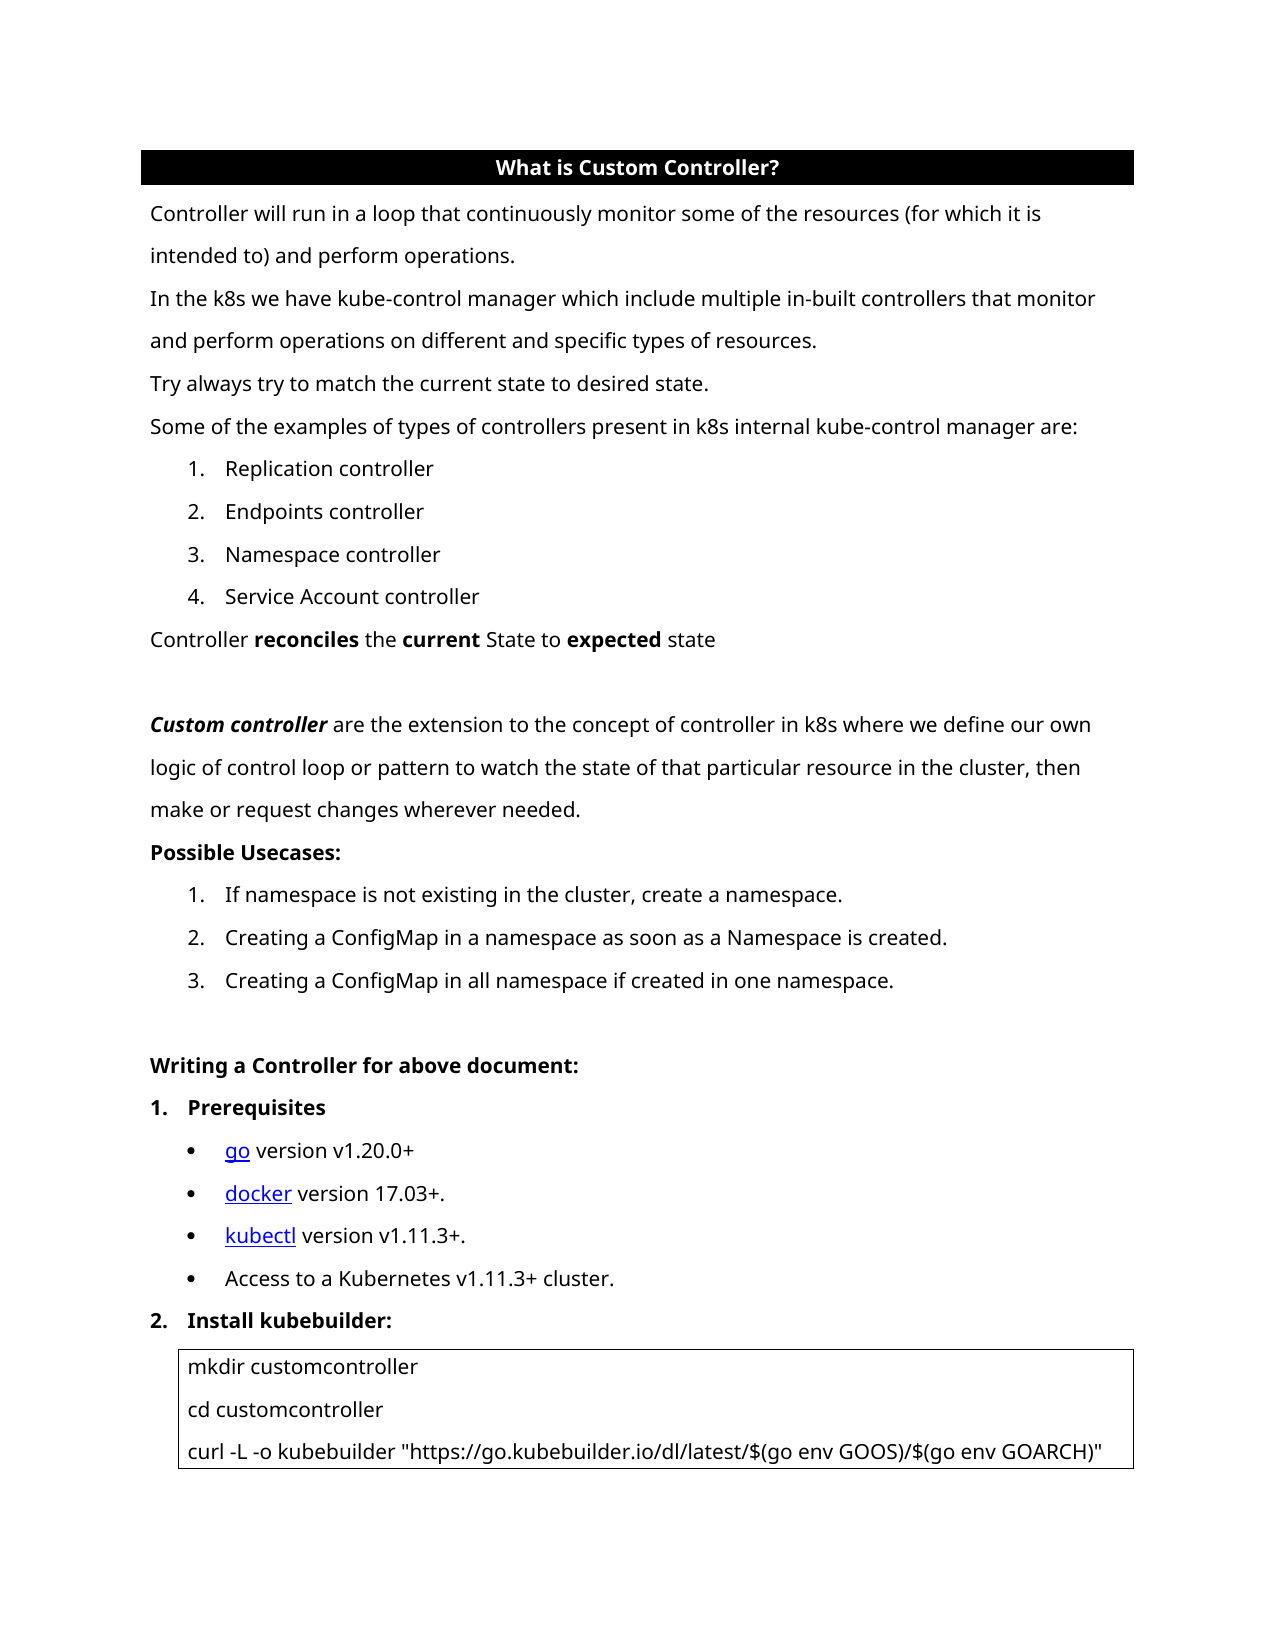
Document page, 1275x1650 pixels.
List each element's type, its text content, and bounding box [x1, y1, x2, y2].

list Access to a Kubernetes v1.11.3+ cluster. [187, 1264, 1125, 1292]
text cd customcontroller [179, 1392, 1133, 1423]
list Endpoints controller [187, 497, 1125, 526]
list Creating a ConfigMap in a namespace as soon as a Namespace is created. [187, 923, 1125, 952]
text Try always try to match the current state to desired state. [150, 369, 1125, 398]
list Install kubebuilder: [150, 1307, 1125, 1335]
text Some of the examples of types of controllers present in k8s internal kube-control manager are: [150, 412, 1125, 440]
list Prerequisites [150, 1093, 1125, 1122]
list docker version 17.03+. [187, 1179, 1125, 1207]
text Custom controller are the extension to the concept of controller in k8s where we define our own logic of control loop or pattern to watch the state of that particular resource in the cluster, then make or request changes wherever needed. [150, 710, 1125, 824]
list If namespace is not existing in the cluster, create a namespace. [187, 881, 1125, 909]
text Writing a Controller for above document: [150, 1051, 1125, 1079]
text Controller reconciles the current State to expected state [150, 625, 1125, 653]
text curl -L -o kubebuilder "https://go.kubebuilder.io/dl/latest/$(go env GOOS)/$(go env GOARCH)" [179, 1434, 1133, 1468]
list kubectl version v1.11.3+. [187, 1221, 1125, 1250]
list go version v1.20.0+ [187, 1136, 1125, 1164]
list Creating a ConfigMap in all namespace if created in one namespace. [187, 966, 1125, 994]
list Service Account controller [187, 582, 1125, 611]
text Possible Usecases: [150, 838, 1125, 866]
list Namespace controller [187, 540, 1125, 568]
subtitle What is Custom Controller? [142, 151, 1133, 184]
text In the k8s we have kube-control manager which include multiple in-built controllers that monitor and perform operations on different and specific types of resources. [150, 284, 1125, 355]
text mkdir customcontroller [179, 1350, 1133, 1381]
text Controller will run in a loop that continuously monitor some of the resources (for which it is intended to) and perform operations. [150, 199, 1125, 270]
list Replication controller [187, 454, 1125, 483]
